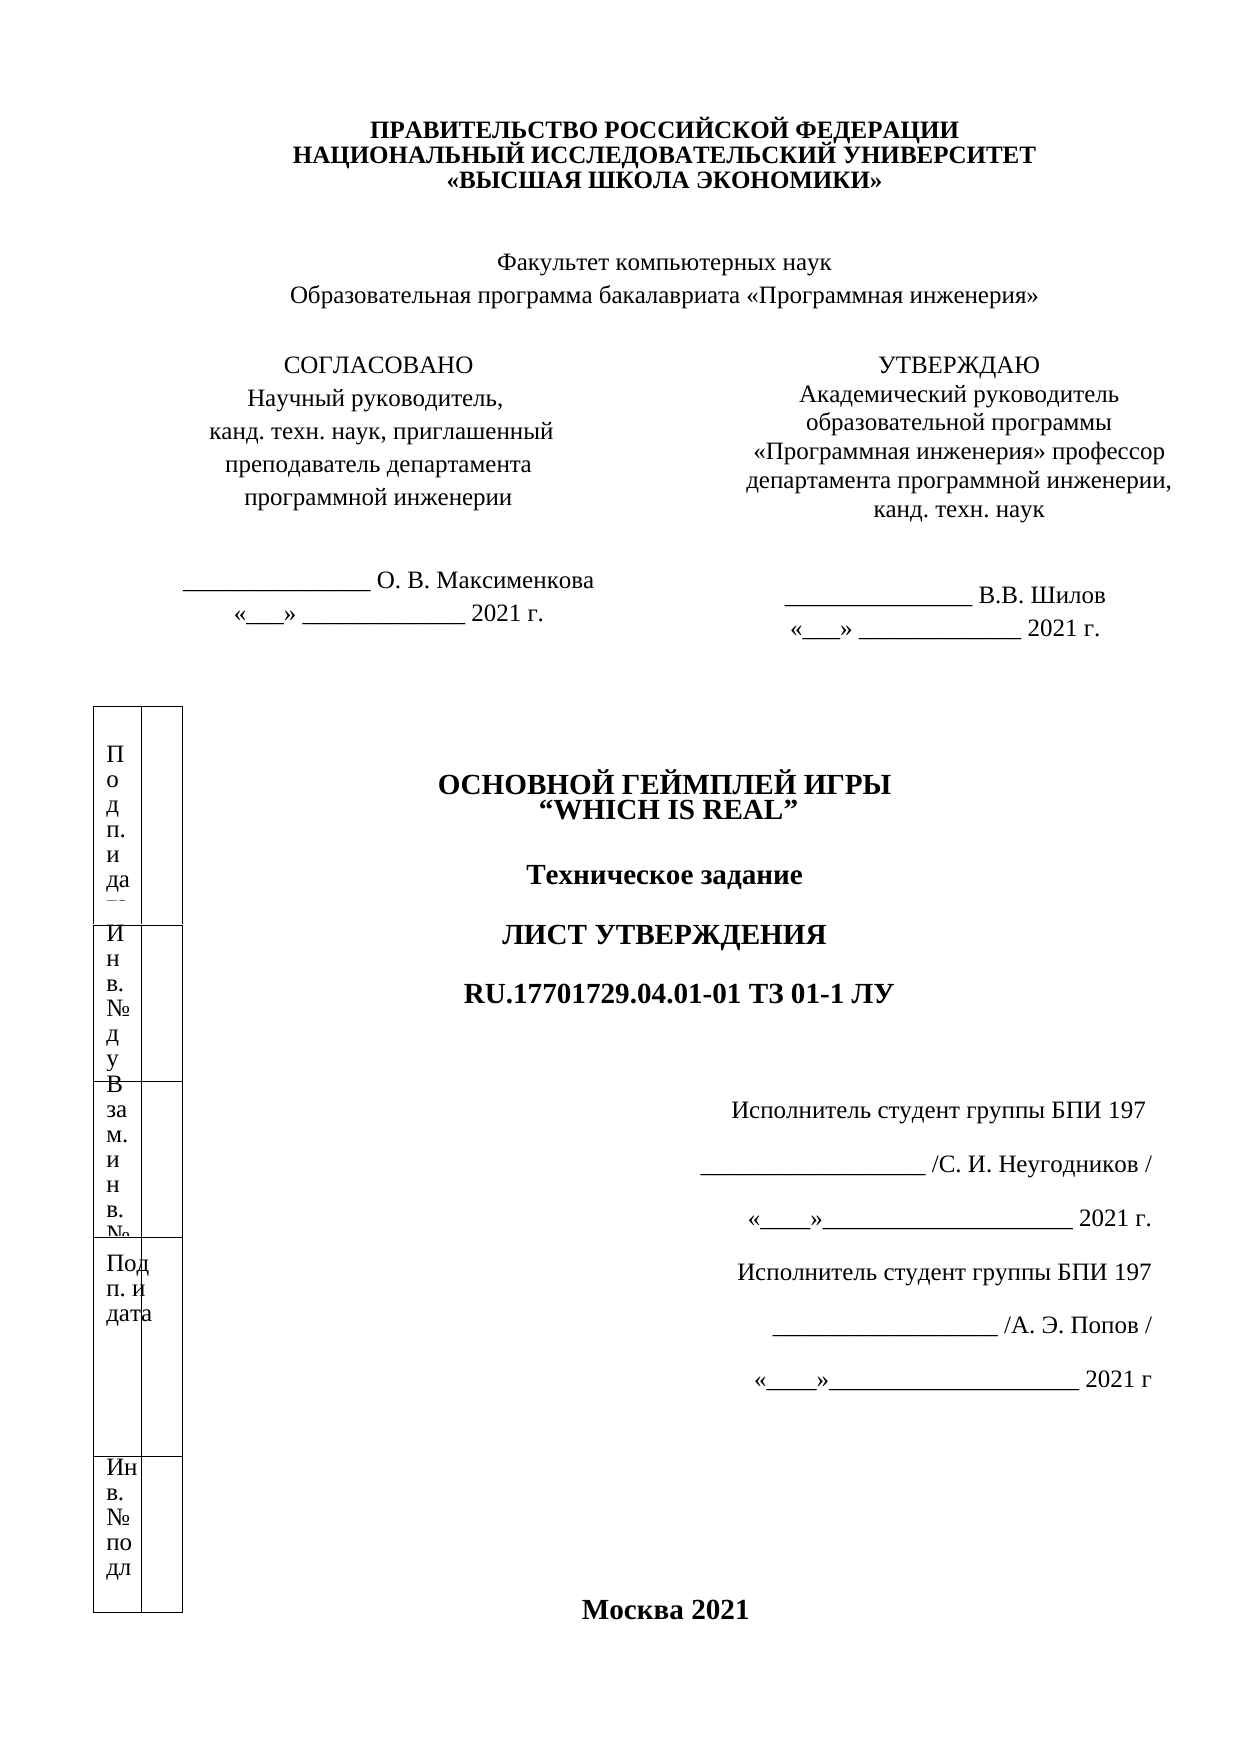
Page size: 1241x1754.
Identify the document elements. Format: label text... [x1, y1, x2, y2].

text «___» _____________ 2021 г. [738, 613, 1152, 642]
text ЛИСТ УТВЕРЖДЕНИЯ [183, 917, 1152, 950]
text Москва 2021 [177, 1592, 1154, 1626]
text Исполнитель студент группы БПИ 197 [183, 1257, 1152, 1285]
text RU.17701729.04.01-01 ТЗ 01-1 ЛУ [183, 976, 1152, 1010]
text ОСНОВНОЙ ГЕЙМПЛЕЙ ИГРЫ “WHICH IS REAL” [183, 775, 1152, 850]
text «____»____________________ 2021 г [183, 1364, 1152, 1393]
text Исполнитель студент группы БПИ 197 [693, 1095, 1152, 1124]
text НАЦИОНАЛЬНЫЙ ИССЛЕДОВАТЕЛЬСКИЙ УНИВЕРСИТЕТ [177, 143, 1152, 168]
text «____»____________________ 2021 г. [183, 1203, 1152, 1231]
table_header СОГЛАСОВАНО Научный руководитель, канд. техн. наук, приглашенный преподаватель департамента программной инженерии [166, 350, 591, 561]
text Факультет компьютерных наук [177, 247, 1152, 276]
table_header УТВЕРЖДАЮ Академический руководитель образовательной программы «Программная инженерия» профессор департамента программной инженерии, канд. техн. наук [727, 350, 1191, 580]
text _______________ О. В. Максименкова [177, 350, 600, 594]
text «ВЫСШАЯ ШКОЛА ЭКОНОМИКИ» [177, 168, 1152, 193]
text «___» _____________ 2021 г. [177, 598, 600, 627]
text _______________ В.В. Шилов [738, 580, 1152, 609]
text ПРАВИТЕЛЬСТВО РОССИЙСКОЙ ФЕДЕРАЦИИ [177, 118, 1152, 143]
text __________________ /А. Э. Попов / [183, 1310, 1152, 1339]
text __________________ /С. И. Неугодников / [183, 1149, 1152, 1178]
text Техническое задание [183, 857, 1152, 891]
text Образовательная программа бакалавриата «Программная инженерия» [177, 280, 1152, 309]
